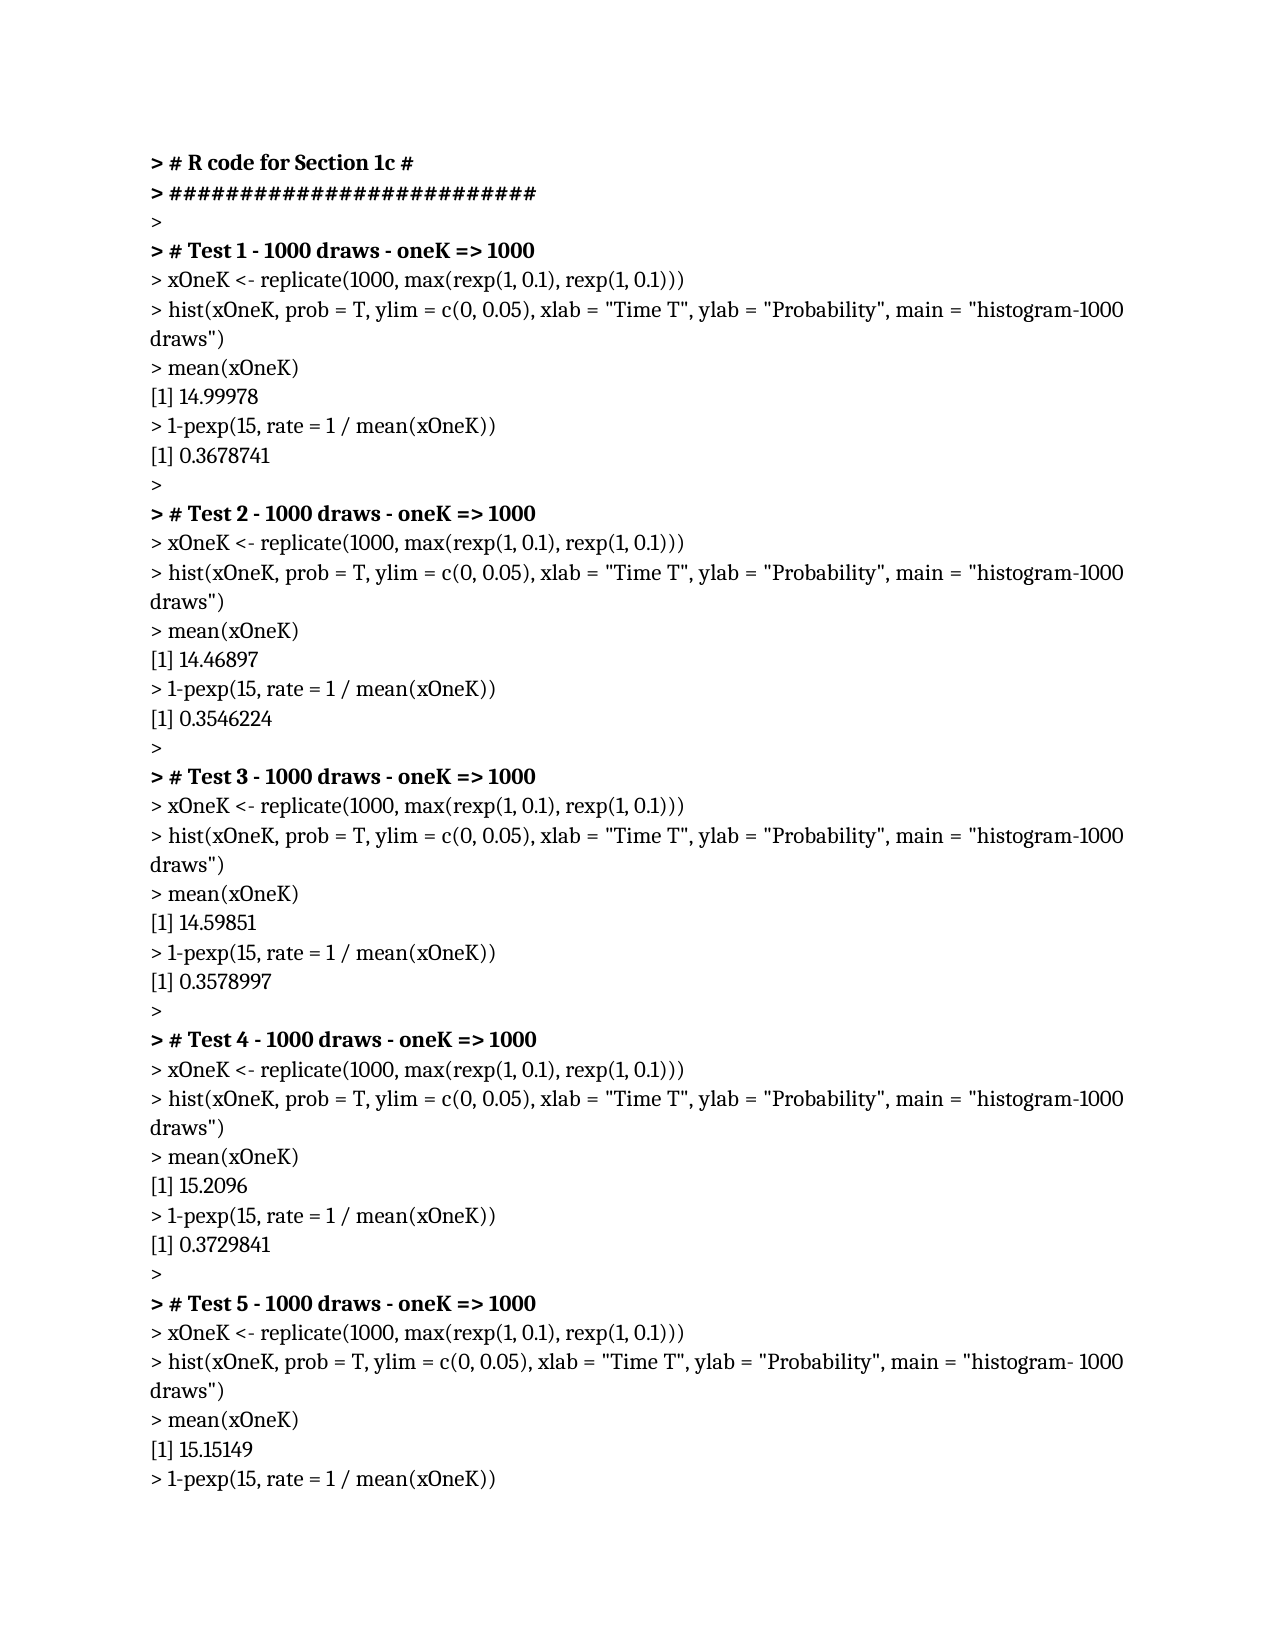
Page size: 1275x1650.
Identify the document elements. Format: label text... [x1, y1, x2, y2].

text > hist(xOneK, prob = T, ylim = c(0, 0.05), xlab = "Time T", ylab = "Probability", main = "histogram-1000 draws") [150, 823, 1125, 878]
text [1] 0.3546224 [150, 706, 1125, 732]
text > # Test 1 - 1000 draws - oneK => 1000 [150, 238, 1125, 264]
text > xOneK <- replicate(1000, max(rexp(1, 0.1), rexp(1, 0.1))) [150, 267, 1125, 293]
text > hist(xOneK, prob = T, ylim = c(0, 0.05), xlab = "Time T", ylab = "Probability", main = "histogram-1000 draws") [150, 559, 1125, 615]
text > # Test 2 - 1000 draws - oneK => 1000 [150, 501, 1125, 527]
text > 1-pexp(15, rate = 1 / mean(xOneK)) [150, 1466, 1125, 1492]
text [1] 14.46897 [150, 647, 1125, 673]
text [1] 14.99978 [150, 384, 1125, 410]
text > # Test 5 - 1000 draws - oneK => 1000 [150, 1290, 1125, 1317]
text > # R code for Section 1c # [150, 150, 1125, 176]
text > 1-pexp(15, rate = 1 / mean(xOneK)) [150, 1202, 1125, 1229]
text > mean(xOneK) [150, 618, 1125, 644]
text > xOneK <- replicate(1000, max(rexp(1, 0.1), rexp(1, 0.1))) [150, 530, 1125, 557]
text > [150, 998, 1125, 1024]
text > # Test 4 - 1000 draws - oneK => 1000 [150, 1027, 1125, 1053]
text [1] 0.3578997 [150, 969, 1125, 995]
text > 1-pexp(15, rate = 1 / mean(xOneK)) [150, 413, 1125, 439]
text > xOneK <- replicate(1000, max(rexp(1, 0.1), rexp(1, 0.1))) [150, 1319, 1125, 1346]
text [1] 15.2096 [150, 1173, 1125, 1199]
text > hist(xOneK, prob = T, ylim = c(0, 0.05), xlab = "Time T", ylab = "Probability", main = "histogram-1000 draws") [150, 1086, 1125, 1141]
text > mean(xOneK) [150, 1407, 1125, 1433]
text [1] 15.15149 [150, 1436, 1125, 1463]
text > mean(xOneK) [150, 1144, 1125, 1170]
text [1] 14.59851 [150, 910, 1125, 936]
text > hist(xOneK, prob = T, ylim = c(0, 0.05), xlab = "Time T", ylab = "Probability", main = "histogram- 1000 draws") [150, 1349, 1125, 1404]
text > mean(xOneK) [150, 881, 1125, 907]
text > [150, 472, 1125, 498]
text > [150, 1261, 1125, 1287]
text > xOneK <- replicate(1000, max(rexp(1, 0.1), rexp(1, 0.1))) [150, 1056, 1125, 1083]
text [1] 0.3729841 [150, 1232, 1125, 1258]
text > ########################## [150, 179, 1125, 206]
text > mean(xOneK) [150, 354, 1125, 381]
text [1] 0.3678741 [150, 442, 1125, 469]
text > hist(xOneK, prob = T, ylim = c(0, 0.05), xlab = "Time T", ylab = "Probability", main = "histogram-1000 draws") [150, 296, 1125, 352]
text > [150, 735, 1125, 761]
text > # Test 3 - 1000 draws - oneK => 1000 [150, 764, 1125, 790]
text > 1-pexp(15, rate = 1 / mean(xOneK)) [150, 676, 1125, 703]
text > [150, 208, 1125, 235]
text > xOneK <- replicate(1000, max(rexp(1, 0.1), rexp(1, 0.1))) [150, 793, 1125, 820]
text > 1-pexp(15, rate = 1 / mean(xOneK)) [150, 939, 1125, 966]
